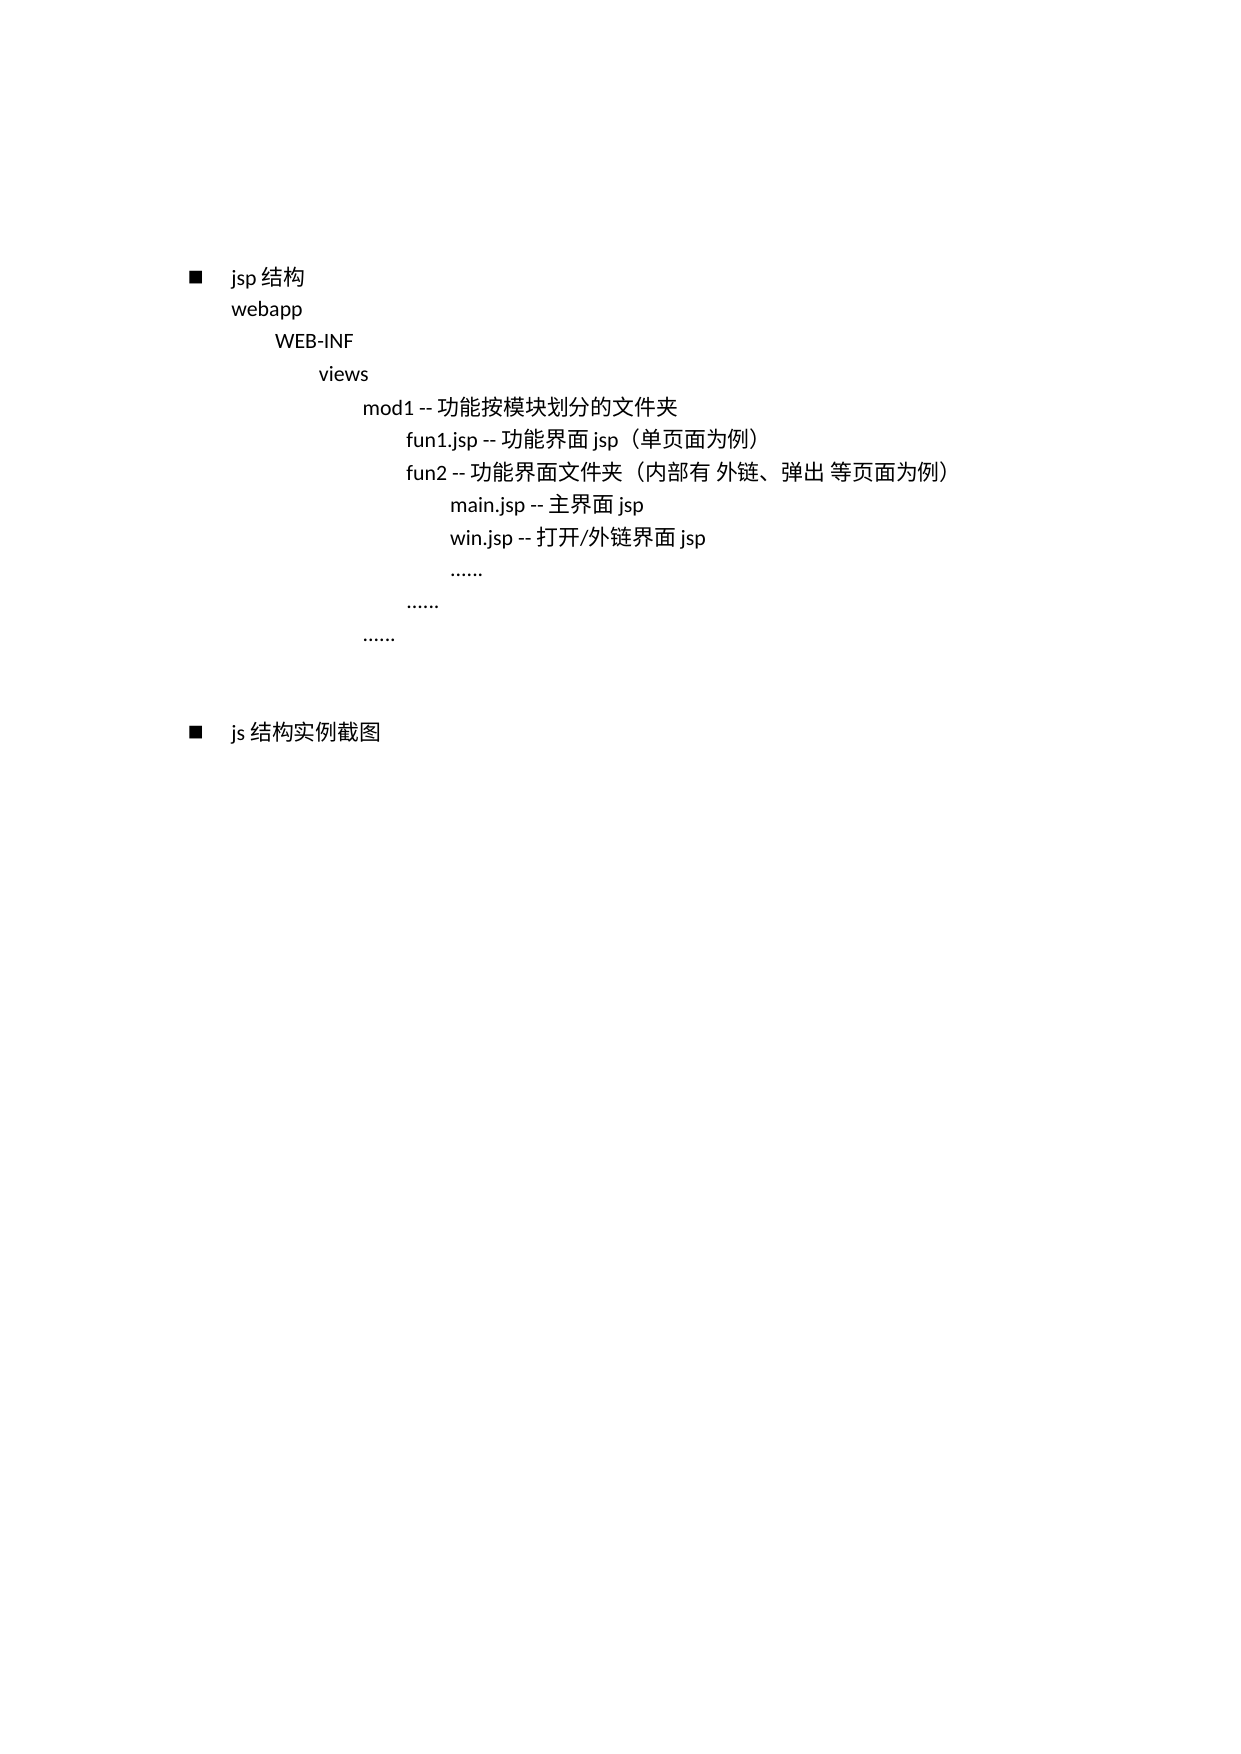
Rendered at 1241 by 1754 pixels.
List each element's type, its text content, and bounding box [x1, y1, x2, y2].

list main.jsp -- 主界面jsp [406, 487, 1053, 519]
list ...... [362, 584, 1053, 617]
list js 结构实例截图 [187, 714, 1053, 747]
list win.jsp -- 打开/外链界面jsp [406, 519, 1053, 552]
list fun2 -- 功能界面文件夹（内部有 外链、弹出 等页面为例） [362, 454, 1053, 487]
list fun1.jsp -- 功能界面jsp（单页面为例） [362, 422, 1053, 454]
list jsp结构 [187, 259, 1053, 292]
list ...... [319, 617, 1053, 649]
list mod1 -- 功能按模块划分的文件夹 [319, 389, 1053, 422]
list views [275, 357, 1053, 389]
list webapp [187, 292, 1053, 324]
list ...... [406, 552, 1053, 584]
list WEB-INF [231, 324, 1053, 357]
